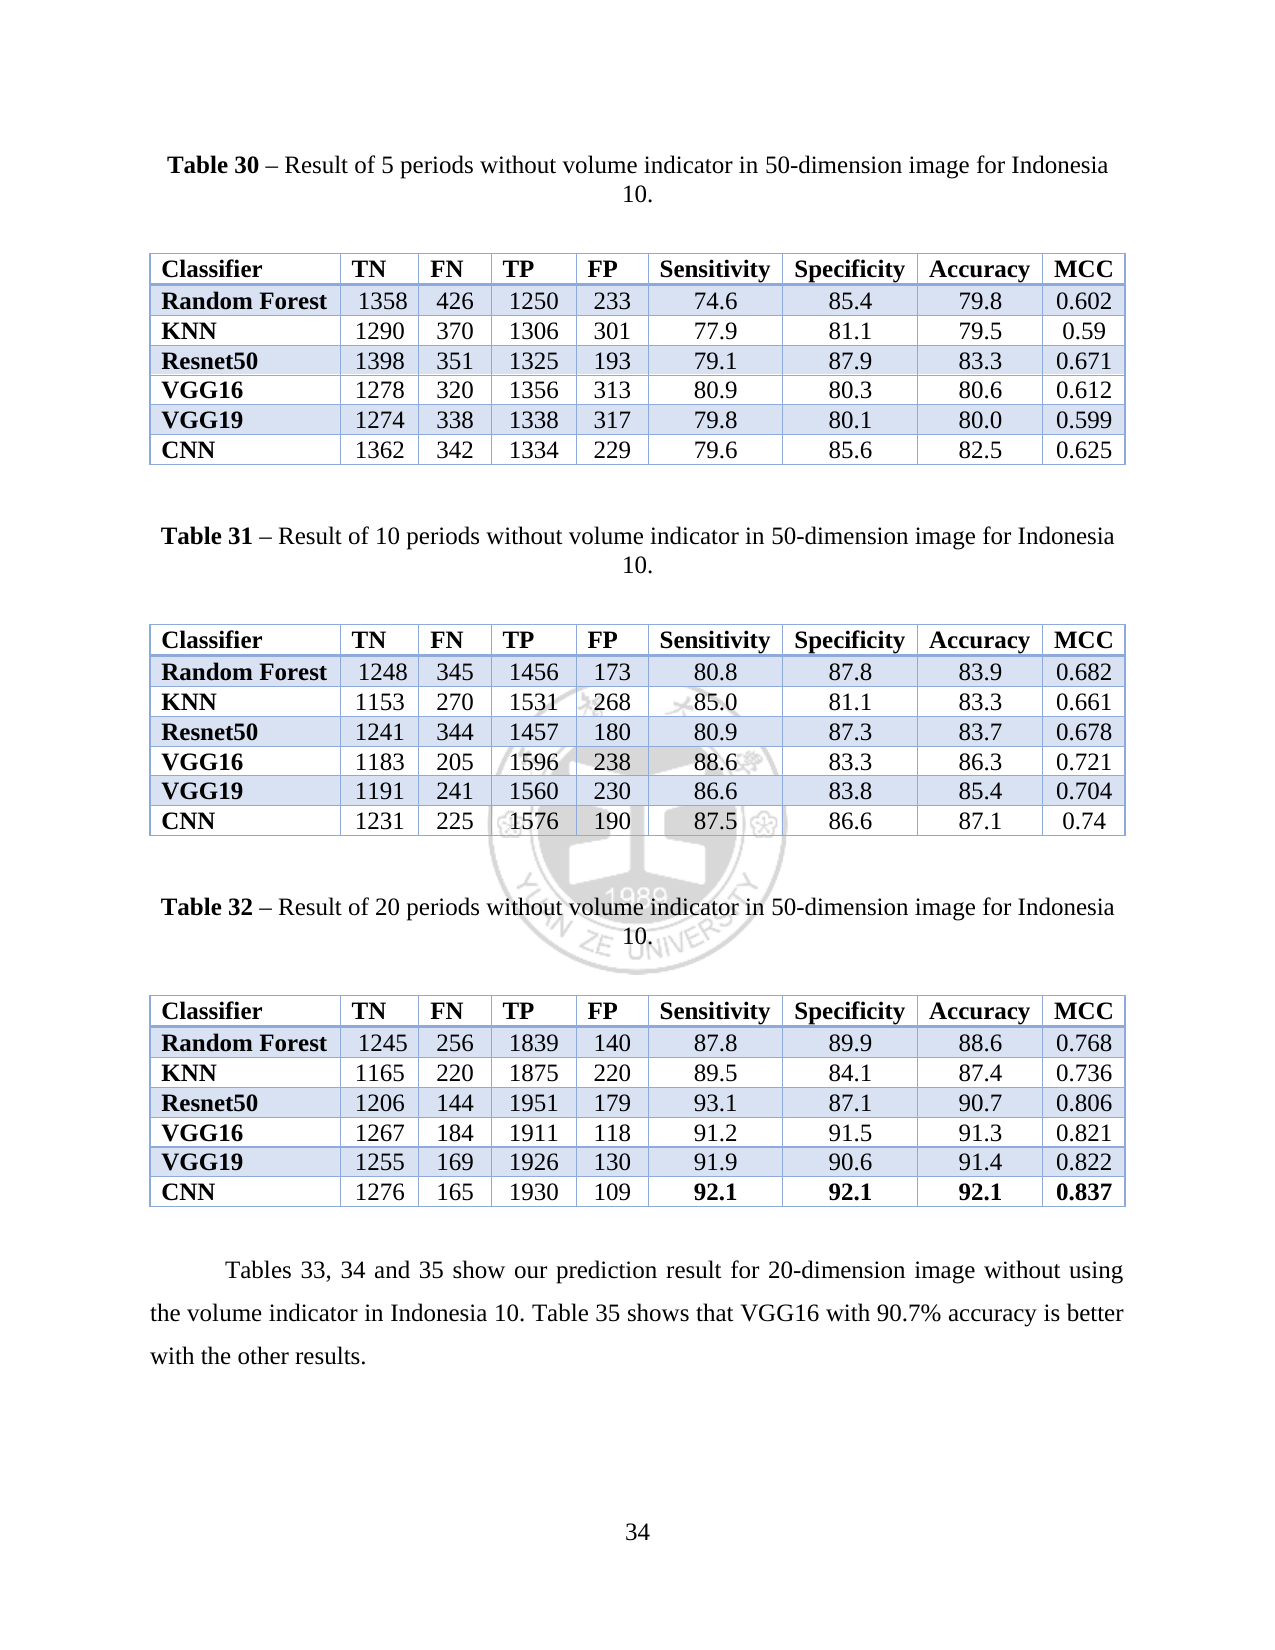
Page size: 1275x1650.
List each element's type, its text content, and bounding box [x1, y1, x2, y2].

table_cell CNN [151, 1177, 340, 1206]
table_cell 85.4 [783, 286, 917, 315]
table_cell 1255 [341, 1148, 418, 1176]
table_cell 1362 [341, 435, 418, 464]
table_cell 1191 [341, 776, 418, 805]
table_cell VGG16 [151, 1118, 340, 1146]
table_cell 1183 [341, 747, 418, 775]
table_cell 92.1 [783, 1177, 917, 1206]
picture [487, 949, 788, 975]
table_cell 301 [577, 316, 648, 345]
table_cell 88.6 [918, 1028, 1042, 1057]
table_cell 1576 [492, 806, 576, 835]
table_cell 1930 [492, 1177, 576, 1206]
table_cell 118 [577, 1118, 648, 1146]
table_cell 0.678 [1043, 717, 1124, 746]
table_cell CNN [151, 435, 340, 464]
table_cell VGG16 [151, 747, 340, 775]
table_header Sensitivity [649, 996, 782, 1025]
table_header Sensitivity [649, 254, 782, 283]
table_header TN [341, 625, 418, 654]
table_cell 1274 [341, 405, 418, 434]
table_cell 1206 [341, 1088, 418, 1117]
table_cell 1248 [341, 657, 418, 686]
table_cell 1267 [341, 1118, 418, 1146]
table_cell 87.9 [783, 346, 917, 374]
table_cell VGG16 [151, 376, 340, 404]
table_cell 1250 [492, 286, 576, 315]
table_header MCC [1043, 254, 1124, 283]
table_header Accuracy [918, 625, 1042, 654]
table_cell 342 [419, 435, 491, 464]
table_cell 165 [419, 1177, 491, 1206]
table_header FN [419, 254, 491, 283]
table_cell 86.6 [649, 776, 782, 805]
table_cell 83.9 [918, 657, 1042, 686]
table_cell 80.3 [783, 376, 917, 404]
table_cell 86.6 [783, 806, 917, 835]
table_header Sensitivity [649, 625, 782, 654]
table_cell 268 [577, 687, 648, 716]
table_cell 109 [577, 1177, 648, 1206]
table_header FN [419, 996, 491, 1025]
table_cell 180 [577, 717, 648, 746]
table_cell 1457 [492, 717, 576, 746]
table_cell 193 [577, 346, 648, 374]
table_cell 90.7 [918, 1088, 1042, 1117]
text Table 30 – Result of 5 periods without volume indicator in 50-dimension image for Indonesia 10. [150, 150, 1125, 207]
table_cell 79.6 [649, 435, 782, 464]
table_cell 81.1 [783, 687, 917, 716]
table_cell 1358 [341, 286, 418, 315]
table_cell 92.1 [649, 1177, 782, 1206]
table_cell 0.837 [1043, 1177, 1124, 1206]
table_cell 87.5 [649, 806, 782, 835]
table_cell 90.6 [783, 1148, 917, 1176]
table_cell 89.5 [649, 1058, 782, 1087]
table_cell 233 [577, 286, 648, 315]
table_cell 77.9 [649, 316, 782, 345]
table_cell 256 [419, 1028, 491, 1057]
table_cell Random Forest [151, 286, 340, 315]
table_cell 80.1 [783, 405, 917, 434]
table_cell 0.822 [1043, 1148, 1124, 1176]
table_cell 0.704 [1043, 776, 1124, 805]
table_cell 0.671 [1043, 346, 1124, 374]
table_header Classifier [151, 996, 340, 1025]
table_cell 184 [419, 1118, 491, 1146]
table_cell 338 [419, 405, 491, 434]
table_cell 82.5 [918, 435, 1042, 464]
table_header FN [419, 625, 491, 654]
table_cell KNN [151, 687, 340, 716]
table_cell 1325 [492, 346, 576, 374]
table_cell 0.661 [1043, 687, 1124, 716]
table_cell 83.8 [783, 776, 917, 805]
table_cell Resnet50 [151, 346, 340, 374]
table_cell 270 [419, 687, 491, 716]
table_cell 238 [577, 747, 648, 775]
table_cell 91.5 [783, 1118, 917, 1146]
table_cell 345 [419, 657, 491, 686]
picture [487, 836, 788, 892]
table_cell 80.0 [918, 405, 1042, 434]
table_cell 1153 [341, 687, 418, 716]
table_cell 85.4 [918, 776, 1042, 805]
table_cell 130 [577, 1148, 648, 1176]
table_cell 426 [419, 286, 491, 315]
table_cell 1338 [492, 405, 576, 434]
table_cell 91.4 [918, 1148, 1042, 1176]
table_cell 83.3 [918, 687, 1042, 716]
table_cell 320 [419, 376, 491, 404]
table_header Classifier [151, 254, 340, 283]
table_cell 220 [577, 1058, 648, 1087]
table_cell 0.768 [1043, 1028, 1124, 1057]
table_cell 0.682 [1043, 657, 1124, 686]
table_cell 86.3 [918, 747, 1042, 775]
table_cell 74.6 [649, 286, 782, 315]
table_header TN [341, 254, 418, 283]
table_header TP [492, 996, 576, 1025]
table_cell 83.3 [783, 747, 917, 775]
text Table 32 – Result of 20 periods without volume indicator in 50-dimension image for Indonesia 10. [150, 892, 1125, 949]
table_cell 89.9 [783, 1028, 917, 1057]
table_cell 87.1 [918, 806, 1042, 835]
table_cell 87.3 [783, 717, 917, 746]
table_cell 80.9 [649, 717, 782, 746]
table_cell 0.806 [1043, 1088, 1124, 1117]
table_cell Random Forest [151, 1028, 340, 1057]
table_cell VGG19 [151, 405, 340, 434]
text Table 31 – Result of 10 periods without volume indicator in 50-dimension image for Indonesia 10. [150, 521, 1125, 578]
table_cell 1334 [492, 435, 576, 464]
table_cell 173 [577, 657, 648, 686]
table_cell VGG19 [151, 776, 340, 805]
table_cell 1951 [492, 1088, 576, 1117]
table_cell 241 [419, 776, 491, 805]
table_cell 0.612 [1043, 376, 1124, 404]
table_cell 1278 [341, 376, 418, 404]
table_cell 1290 [341, 316, 418, 345]
table_cell 1456 [492, 657, 576, 686]
table_header Accuracy [918, 996, 1042, 1025]
table_header TN [341, 996, 418, 1025]
table_cell 79.8 [649, 405, 782, 434]
table_cell 1875 [492, 1058, 576, 1087]
table_cell 80.8 [649, 657, 782, 686]
table_cell 140 [577, 1028, 648, 1057]
table_cell CNN [151, 806, 340, 835]
table_cell 205 [419, 747, 491, 775]
table_cell 1911 [492, 1118, 576, 1146]
table_cell 1231 [341, 806, 418, 835]
table_cell 190 [577, 806, 648, 835]
table_cell 317 [577, 405, 648, 434]
table_cell KNN [151, 1058, 340, 1087]
table_cell 344 [419, 717, 491, 746]
table_cell 0.721 [1043, 747, 1124, 775]
table_cell Resnet50 [151, 1088, 340, 1117]
table_header Accuracy [918, 254, 1042, 283]
table_header Specificity [783, 625, 917, 654]
table_cell 80.6 [918, 376, 1042, 404]
table_cell 87.1 [783, 1088, 917, 1117]
table_cell 0.74 [1043, 806, 1124, 835]
table_cell 169 [419, 1148, 491, 1176]
table_cell 80.9 [649, 376, 782, 404]
table_cell 1839 [492, 1028, 576, 1057]
table_cell 225 [419, 806, 491, 835]
table_cell 88.6 [649, 747, 782, 775]
table_cell 0.625 [1043, 435, 1124, 464]
table_cell 1241 [341, 717, 418, 746]
table_header TP [492, 625, 576, 654]
table_cell 229 [577, 435, 648, 464]
table_cell 370 [419, 316, 491, 345]
table_cell 1531 [492, 687, 576, 716]
table_cell 87.8 [783, 657, 917, 686]
table_cell 230 [577, 776, 648, 805]
table_header Specificity [783, 996, 917, 1025]
table_cell 0.59 [1043, 316, 1124, 345]
table_cell 85.6 [783, 435, 917, 464]
table_cell 79.5 [918, 316, 1042, 345]
table_header TP [492, 254, 576, 283]
table_cell 0.821 [1043, 1118, 1124, 1146]
table_cell 79.1 [649, 346, 782, 374]
table_header MCC [1043, 625, 1124, 654]
table_cell 92.1 [918, 1177, 1042, 1206]
table_cell 1560 [492, 776, 576, 805]
table_cell 1398 [341, 346, 418, 374]
table_cell 87.4 [918, 1058, 1042, 1087]
table_header FP [577, 996, 648, 1025]
table_cell KNN [151, 316, 340, 345]
table_header Classifier [151, 625, 340, 654]
table_cell 0.736 [1043, 1058, 1124, 1087]
table_cell 313 [577, 376, 648, 404]
table_cell Resnet50 [151, 717, 340, 746]
table_cell 1165 [341, 1058, 418, 1087]
table_cell 91.9 [649, 1148, 782, 1176]
table_header FP [577, 625, 648, 654]
table_cell 1276 [341, 1177, 418, 1206]
table_cell 144 [419, 1088, 491, 1117]
table_cell Random Forest [151, 657, 340, 686]
table_cell 0.599 [1043, 405, 1124, 434]
table_cell 1356 [492, 376, 576, 404]
table_cell 1245 [341, 1028, 418, 1057]
table_cell 351 [419, 346, 491, 374]
table_header FP [577, 254, 648, 283]
table_cell VGG19 [151, 1148, 340, 1176]
table_cell 93.1 [649, 1088, 782, 1117]
table_cell 1306 [492, 316, 576, 345]
table_cell 84.1 [783, 1058, 917, 1087]
table_cell 179 [577, 1088, 648, 1117]
table_cell 83.7 [918, 717, 1042, 746]
table_cell 85.0 [649, 687, 782, 716]
table_header MCC [1043, 996, 1124, 1025]
table_cell 0.602 [1043, 286, 1124, 315]
table_cell 1926 [492, 1148, 576, 1176]
table_cell 91.3 [918, 1118, 1042, 1146]
table_cell 87.8 [649, 1028, 782, 1057]
table_cell 91.2 [649, 1118, 782, 1146]
table_header Specificity [783, 254, 917, 283]
table_cell 81.1 [783, 316, 917, 345]
table_cell 79.8 [918, 286, 1042, 315]
table_cell 1596 [492, 747, 576, 775]
table_cell 220 [419, 1058, 491, 1087]
table_cell 83.3 [918, 346, 1042, 374]
